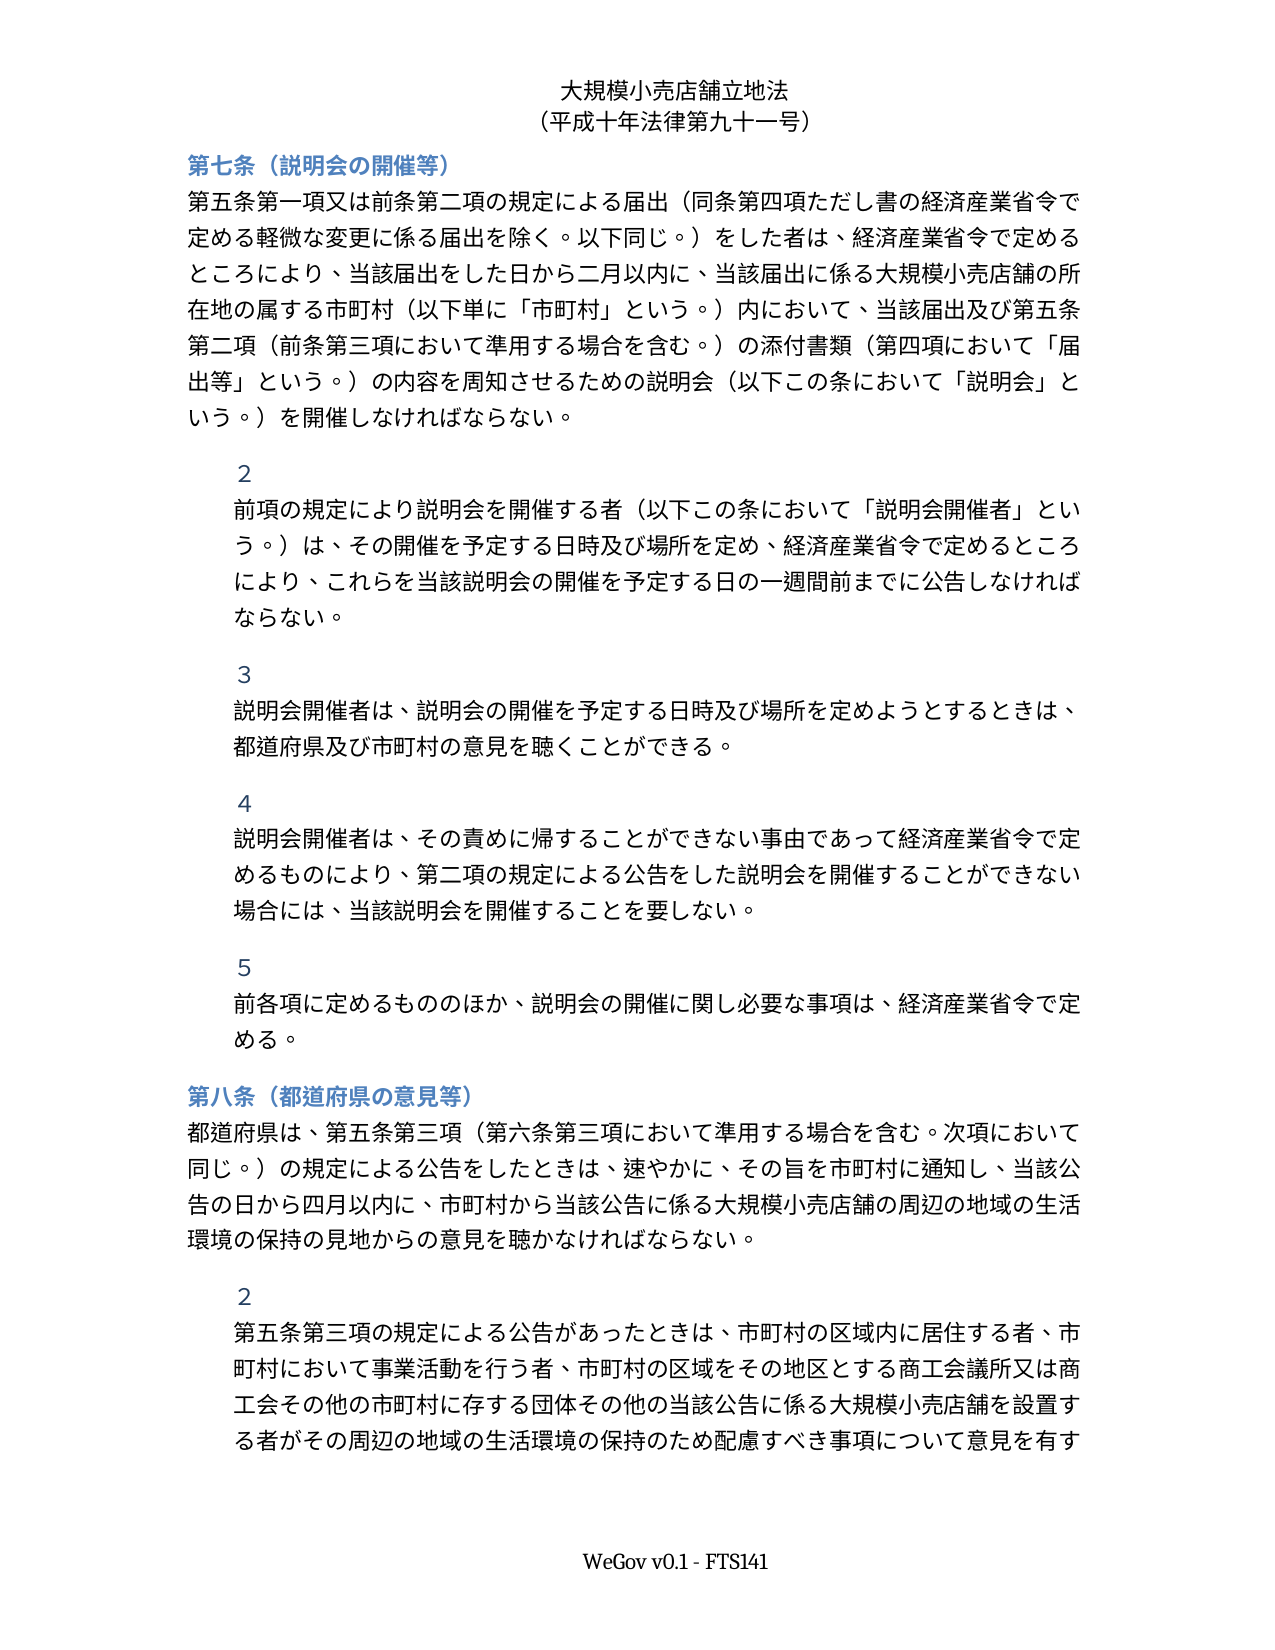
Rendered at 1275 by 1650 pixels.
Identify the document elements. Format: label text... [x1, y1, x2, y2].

subtitle ３ [233, 659, 1087, 690]
subtitle 第八条（都道府県の意見等） [187, 1081, 1087, 1112]
subtitle ２ [233, 1281, 1087, 1312]
text 説明会開催者は、その責めに帰することができない事由であって経済産業省令で定めるものにより、第二項の規定による公告をした説明会を開催することができない場合には、当該説明会を開催することを要しない。 [233, 823, 1087, 927]
subtitle ５ [233, 952, 1087, 983]
subtitle ４ [233, 787, 1087, 819]
text 前各項に定めるもののほか、説明会の開催に関し必要な事項は、経済産業省令で定める。 [233, 988, 1087, 1055]
text 都道府県は、第五条第三項（第六条第三項において準用する場合を含む。次項において同じ。）の規定による公告をしたときは、速やかに、その旨を市町村に通知し、当該公告の日から四月以内に、市町村から当該公告に係る大規模小売店舗の周辺の地域の生活環境の保持の見地からの意見を聴かなければならない。 [187, 1117, 1087, 1256]
subtitle ２ [233, 458, 1087, 489]
subtitle 第七条（説明会の開催等） [187, 150, 1087, 181]
text 説明会開催者は、説明会の開催を予定する日時及び場所を定めようとするときは、都道府県及び市町村の意見を聴くことができる。 [233, 695, 1087, 762]
text 前項の規定により説明会を開催する者（以下この条において「説明会開催者」という。）は、その開催を予定する日時及び場所を定め、経済産業省令で定めるところにより、これらを当該説明会の開催を予定する日の一週間前までに公告しなければならない。 [233, 494, 1087, 633]
